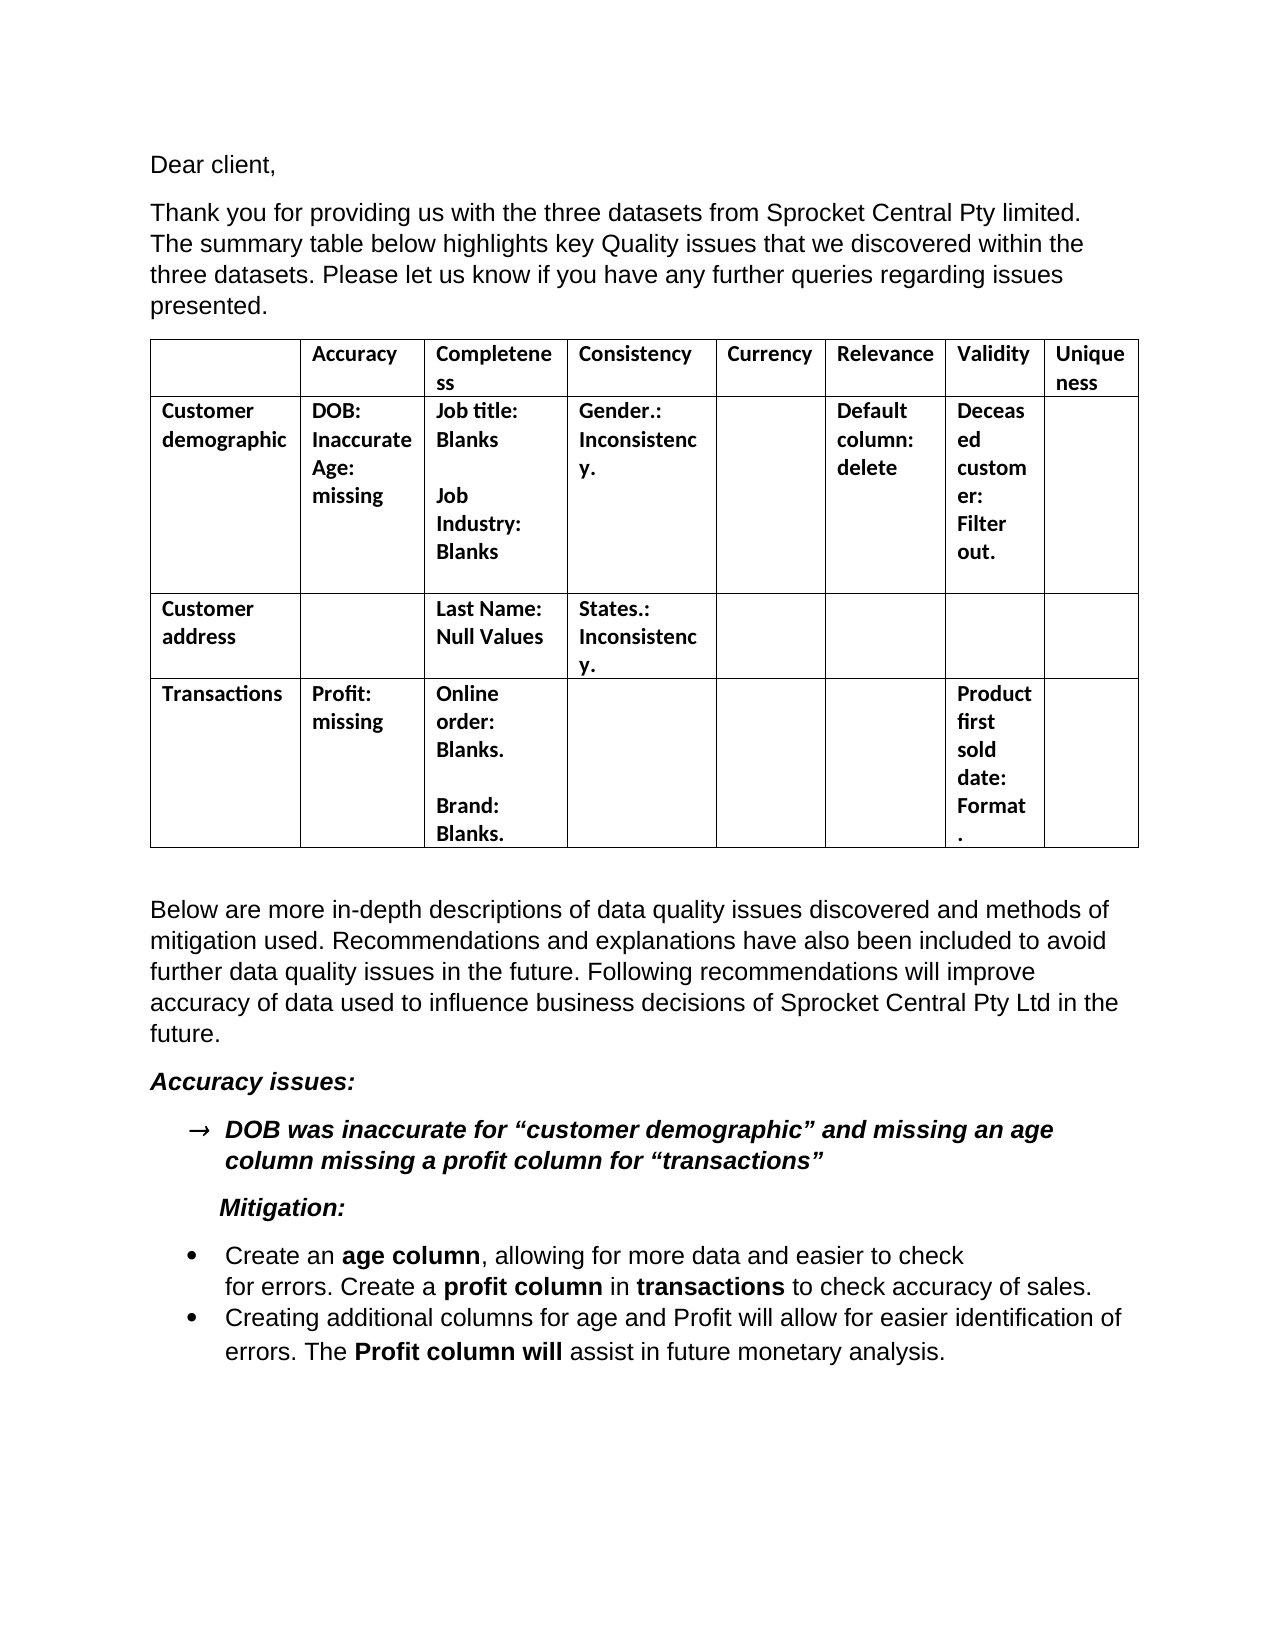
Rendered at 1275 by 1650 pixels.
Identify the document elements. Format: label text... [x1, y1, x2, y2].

text Thank you for providing us with the three datasets from Sprocket Central Pty limited. The summary table below highlights key Quality issues that we discovered within the three datasets. Please let us know if you have any further queries regarding issues presented. [150, 198, 1125, 319]
table_cell [717, 594, 825, 678]
table_cell DOB: Inaccurate Age: missing [301, 397, 424, 593]
table_cell Online order: Blanks. Brand: Blanks. [425, 679, 567, 847]
table_header Consistency [568, 340, 716, 396]
table_cell [301, 594, 424, 678]
table_cell Transactions [151, 679, 300, 847]
list Create an age column, allowing for more data and easier to check for errors. Create a profit column in transactions to check accuracy of sales. [187, 1241, 1125, 1301]
table_cell Profit: missing [301, 679, 424, 847]
table_cell Job title: Blanks Job Industry: Blanks [425, 397, 567, 593]
text Mitigation: [150, 1193, 1125, 1222]
table_cell Customer address [151, 594, 300, 678]
text Below are more in-depth descriptions of data quality issues discovered and methods of mitigation used. Recommendations and explanations have also been included to avoid further data quality issues in the future. Following recommendations will improve accuracy of data used to influence business decisions of Sprocket Central Pty Ltd in the future. [150, 895, 1125, 1048]
table_cell [1045, 594, 1138, 678]
table_cell [717, 397, 825, 593]
table_cell [1045, 679, 1138, 847]
list DOB was inaccurate for “customer demographic” and missing an age column missing a profit column for “transactions” [187, 1114, 1125, 1174]
table_header Validity [946, 340, 1044, 396]
table_cell Gender.: Inconsistency. [568, 397, 716, 593]
text Accuracy issues: [150, 1067, 1125, 1096]
table_cell [1045, 397, 1138, 593]
list Creating additional columns for age and Profit will allow for easier identification of errors. The Profit column will assist in future monetary analysis. [187, 1303, 1125, 1365]
table_cell Deceased customer: Filter out. [946, 397, 1044, 593]
table_header Accuracy [301, 340, 424, 396]
table_header Completeness [425, 340, 567, 396]
table_cell [568, 679, 716, 847]
table_header Uniqueness [1045, 340, 1138, 396]
table_cell [946, 594, 1044, 678]
table_cell Default column: delete [826, 397, 945, 593]
table_cell [826, 679, 945, 847]
text Dear client, [150, 150, 1125, 179]
table_header [151, 340, 300, 396]
table_header Currency [717, 340, 825, 396]
table_cell Product first sold date: Format . [946, 679, 1044, 847]
table_cell [717, 679, 825, 847]
table_header Relevance [826, 340, 945, 396]
table_cell [826, 594, 945, 678]
table_cell States.: Inconsistency. [568, 594, 716, 678]
table_cell Last Name: Null Values [425, 594, 567, 678]
table_cell Customer demographic [151, 397, 300, 593]
